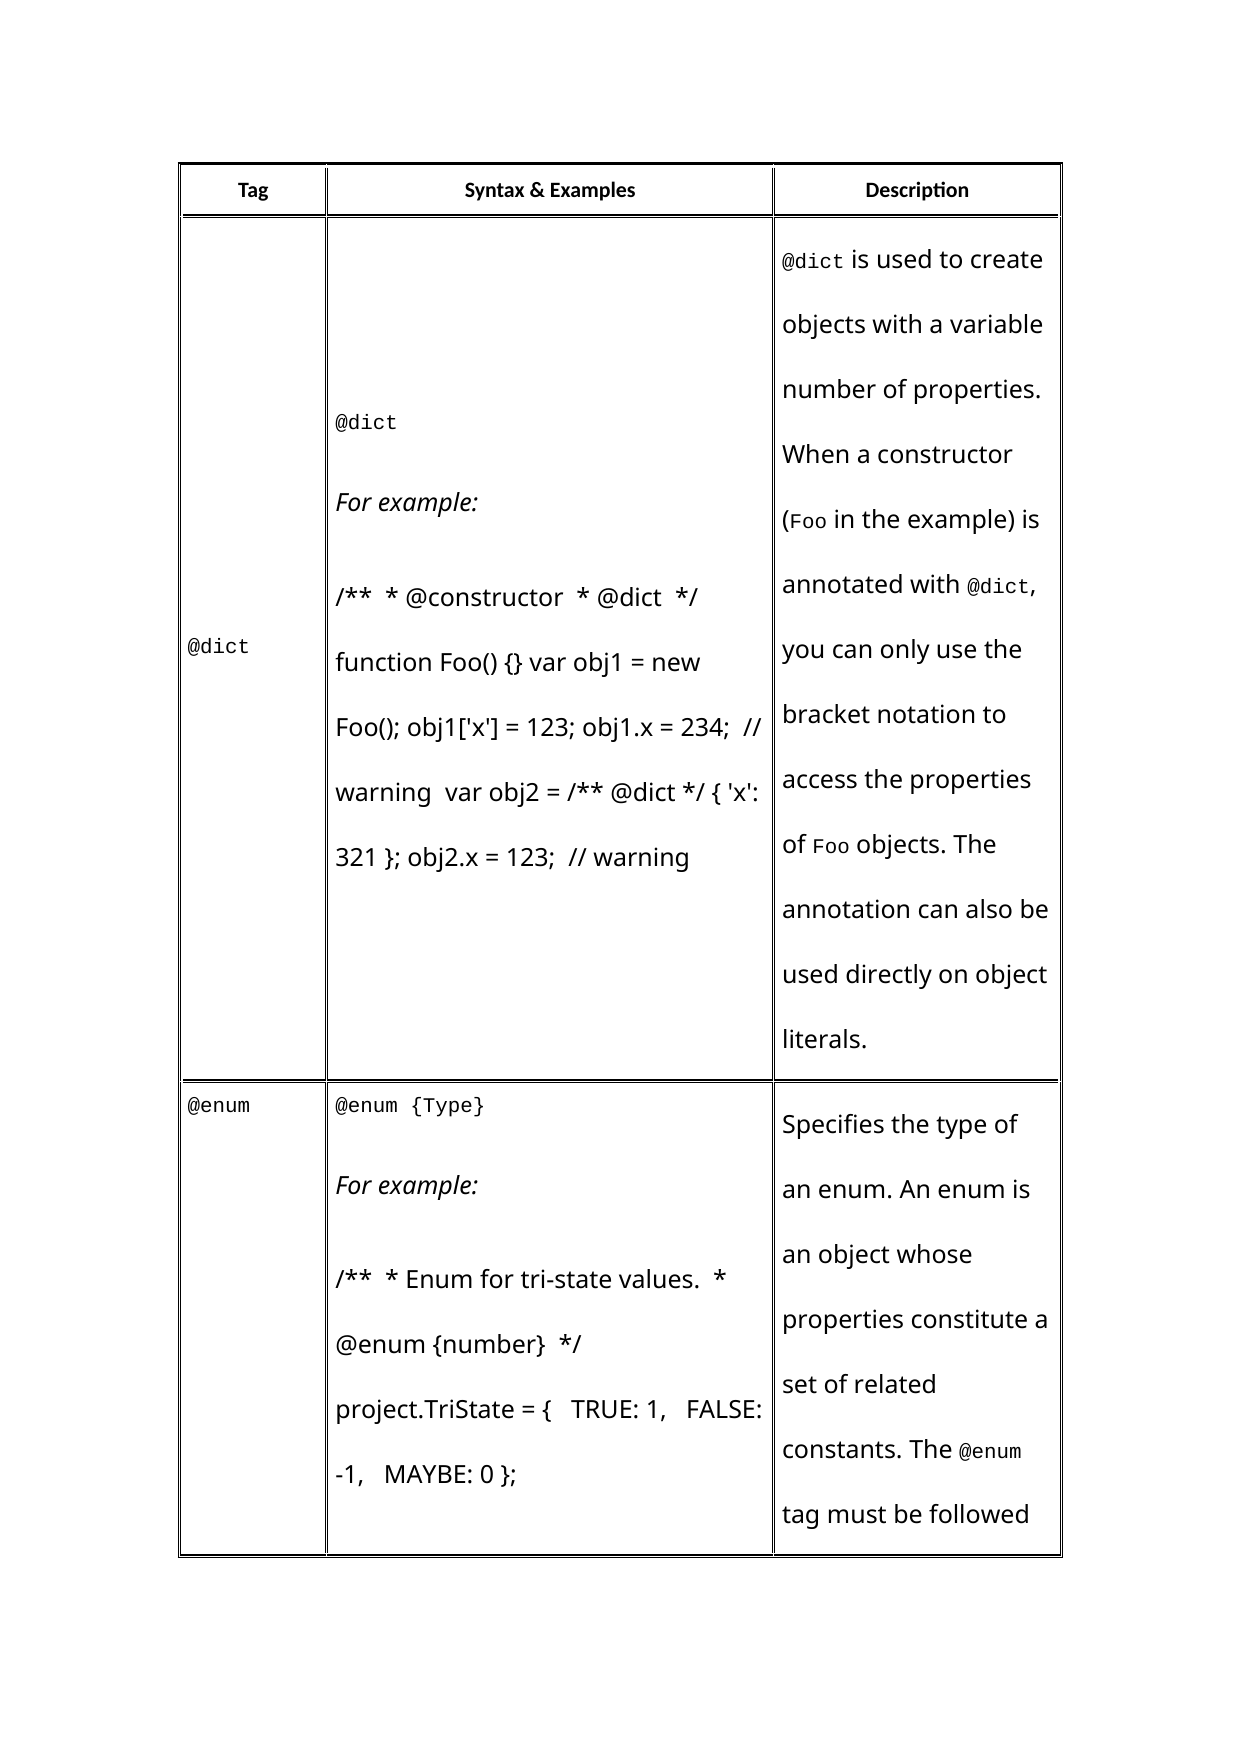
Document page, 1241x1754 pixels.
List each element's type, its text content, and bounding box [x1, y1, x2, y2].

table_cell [774, 1079, 1060, 1554]
table_header Description [774, 165, 1060, 214]
table_cell @dict is used to create objects with a variable number of properties. When a constructor (Foo in the example) is annotated with @dict, you can only use the bracket notation to access the properties of Foo objects. The annotation can also be used directly on object literals. [775, 214, 1060, 1079]
table_cell @dict [181, 214, 325, 1079]
table_cell @enum [181, 1079, 327, 1554]
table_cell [327, 1083, 773, 1554]
table_cell @dict For example: /** * @constructor * @dict */ function Foo() {} var obj1 = new Foo(); obj1['x'] = 123; obj1.x = 234; // warning var obj2 = /** @dict */ { 'x': 321 }; obj2.x = 123; // warning [328, 218, 772, 1079]
table_header Tag [181, 165, 327, 214]
table_header Syntax & Examples [327, 165, 773, 214]
